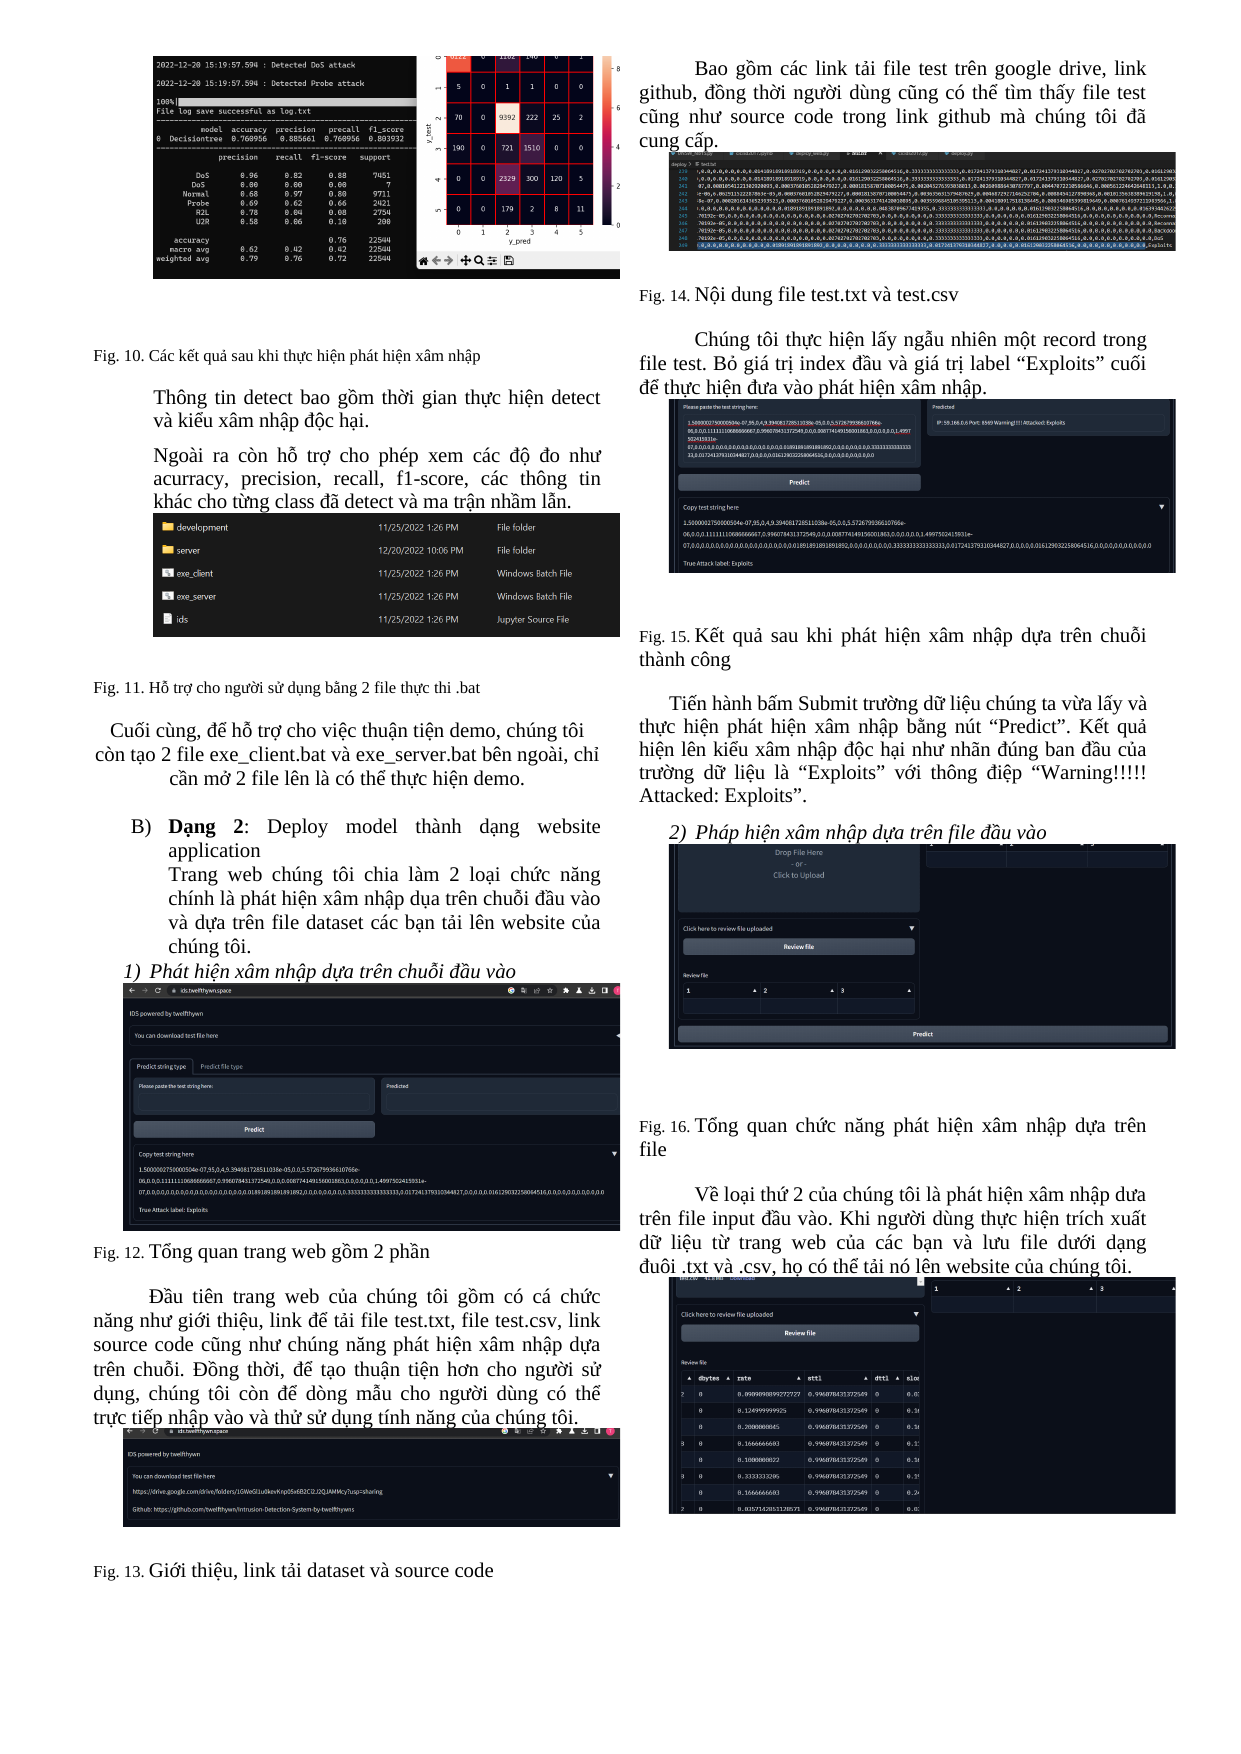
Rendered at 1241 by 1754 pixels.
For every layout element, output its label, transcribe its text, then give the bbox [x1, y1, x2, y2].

text Tổng quan chức năng phát hiện xâm nhập dựa trên file [639, 1113, 1147, 1161]
text Tổng quan trang web gồm 2 phần [93, 1239, 601, 1263]
text Các kết quả sau khi thực hiện phát hiện xâm nhập [93, 346, 601, 365]
text Trang web chúng tôi chia làm 2 loại chức năng chính là phát hiện xâm nhập dụa trên chuỗi đầu vào và dựa trên file dataset các bạn tải lên website của chúng tôi. [168, 862, 601, 958]
list Thông tin detect bao gồm thời gian thực hiện detect và kiểu xâm nhập độc hại. [153, 386, 601, 432]
list Về loại thứ 2 của chúng tôi là phát hiện xâm nhập dưa trên file input đầu vào. Khi người dùng thực hiện trích xuất dữ liệu từ trang web của các bạn và lưu file dưới dạng đuôi .txt và .csv, họ có thể tải nó lên website của chúng tôi. [639, 1182, 1147, 1278]
picture [668, 399, 1176, 573]
text Giới thiệu, link tải dataset và source code [93, 1558, 601, 1582]
picture [668, 1277, 1176, 1514]
picture [123, 983, 621, 1231]
text Nội dung file test.txt và test.csv [639, 282, 1147, 306]
text Kết quả sau khi phát hiện xâm nhập dựa trên chuỗi thành công [639, 623, 1147, 671]
text Hỗ trợ cho người sử dụng bằng 2 file thực thi .bat [93, 677, 601, 697]
subtitle Pháp hiện xâm nhập dựa trên file đầu vào [639, 819, 1147, 844]
picture [153, 56, 620, 279]
list Ngoài ra còn hỗ trợ cho phép xem các độ đo như acurracy, precision, recall, f1-score, các thông tin khác cho từng class đã detect và ma trận nhầm lẫn. [153, 444, 601, 513]
picture [668, 152, 1176, 251]
picture [153, 513, 620, 637]
list Bao gồm các link tải file test trên google drive, link github, đồng thời người dùng cũng có thể tìm thấy file test cũng như source code trong link github mà chúng tôi đã cung cấp. [639, 56, 1147, 152]
list Dạng 2: Deploy model thành dạng website application [131, 814, 601, 862]
list Chúng tôi thực hiện lấy ngẫu nhiên một record trong file test. Bỏ giá trị index đầu và giá trị label “Exploits” cuối để thực hiện đưa vào phát hiện xâm nhập. [639, 327, 1147, 399]
picture [123, 1428, 621, 1527]
list Đầu tiên trang web của chúng tôi gồm có cá chức năng như giới thiệu, link để tải file test.txt, file test.csv, link source code cũng như chúng năng phát hiện xâm nhập dựa trên chuỗi. Đồng thời, để tạo thuận tiện hơn cho người sử dụng, chúng tôi còn để dòng mẫu cho người dùng có thể trực tiếp nhập vào và thử sử dụng tính năng của chúng tôi. [93, 1284, 601, 1429]
subtitle Phát hiện xâm nhập dựa trên chuỗi đầu vào [93, 958, 601, 983]
text Cuối cùng, để hỗ trợ cho việc thuận tiện demo, chúng tôi còn tạo 2 file exe_client.bat và exe_server.bat bên ngoài, chỉ cần mở 2 file lên là có thể thực hiện demo. [93, 717, 601, 790]
text Tiến hành bấm Submit trường dữ liệu chúng ta vừa lấy và thực hiện phát hiện xâm nhập bằng nút “Predict”. Kết quả hiện lên kiểu xâm nhập độc hại như nhãn đúng ban đầu của trường dữ liệu là “Exploits” với thông điệp “Warning!!!!! Attacked: Exploits”. [639, 692, 1147, 807]
picture [668, 844, 1176, 1049]
